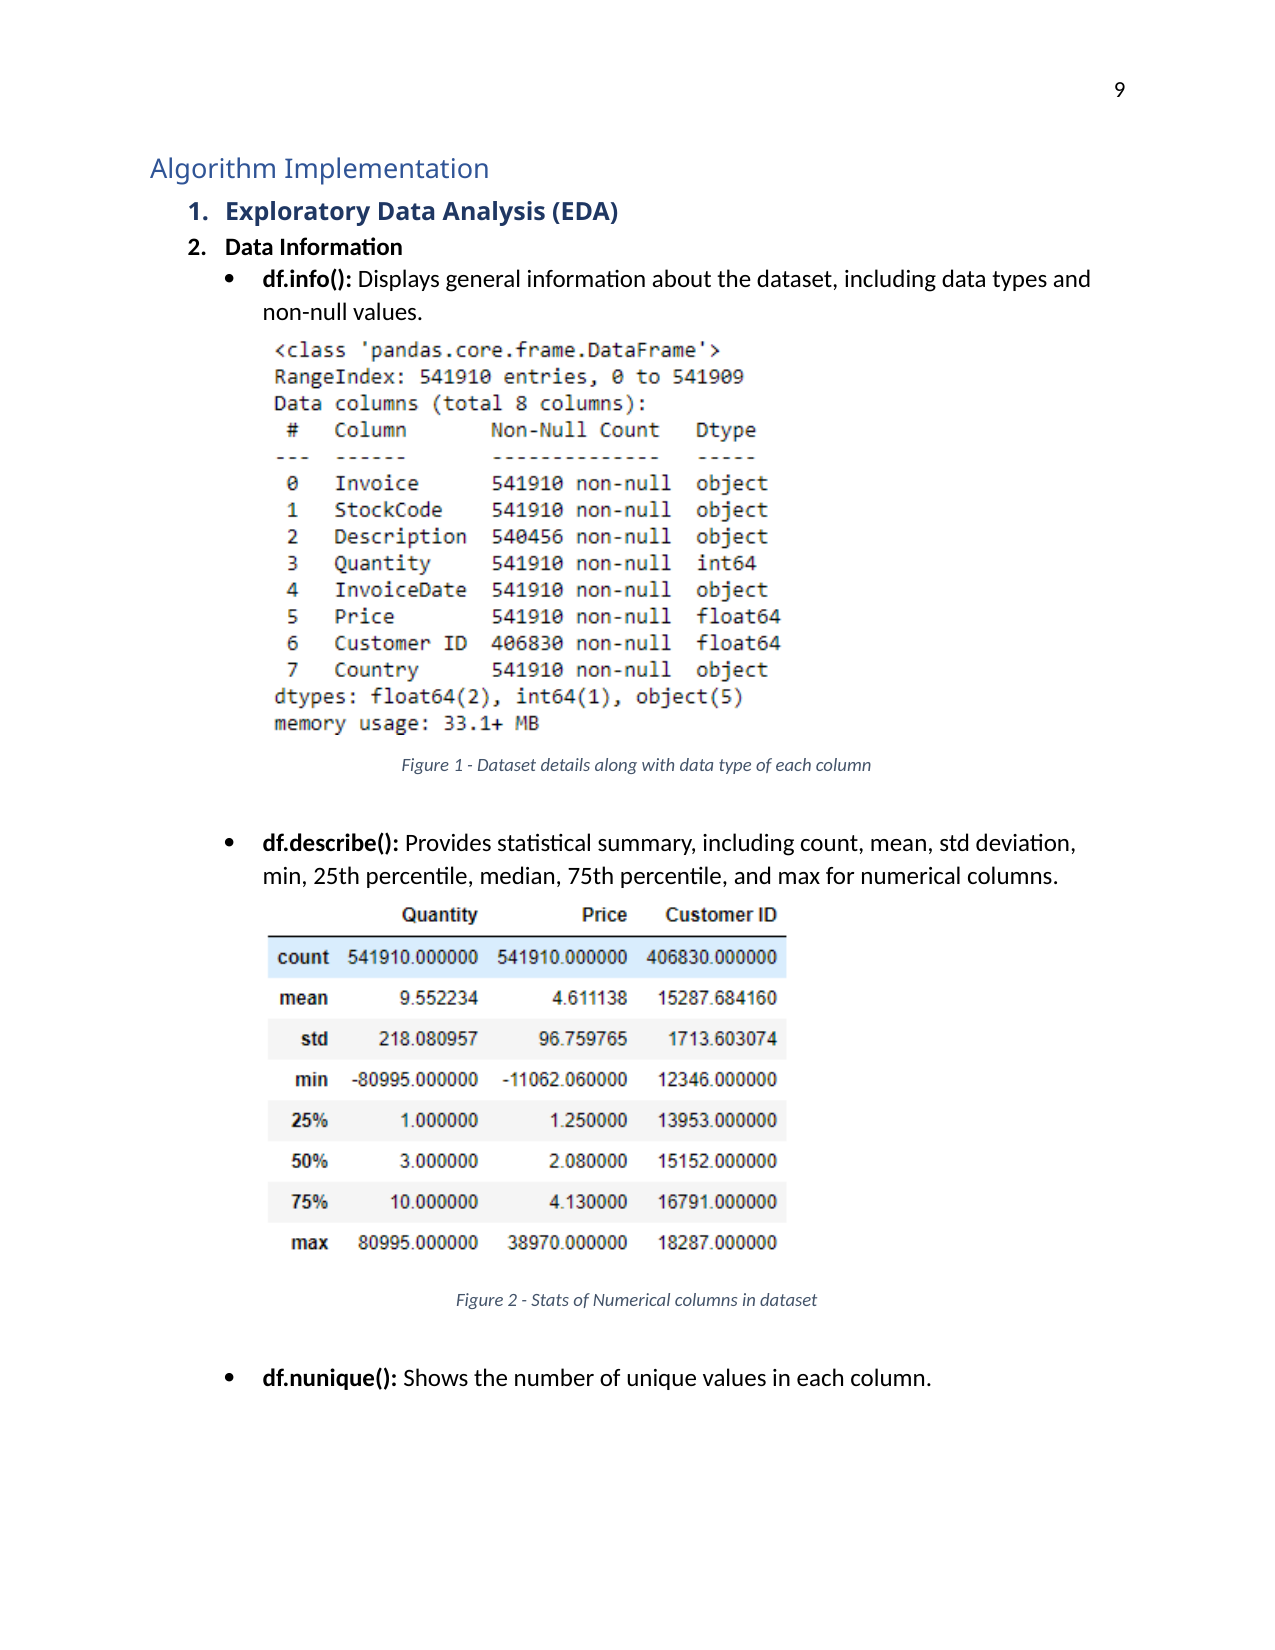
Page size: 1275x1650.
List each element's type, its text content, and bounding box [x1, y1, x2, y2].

text Figure 2 - Stats of Numerical columns in dataset [150, 1288, 1125, 1311]
list df.nunique(): Shows the number of unique values in each column. [225, 1362, 1125, 1393]
list Data Information [187, 231, 1125, 261]
text Figure 1 - Dataset details along with data type of each column [150, 753, 1125, 776]
picture [262, 329, 889, 735]
picture [262, 892, 818, 1270]
list df.info(): Displays general information about the dataset, including data types and non-null values. [225, 264, 1125, 327]
subtitle Exploratory Data Analysis (EDA) [187, 194, 1125, 228]
subtitle Algorithm Implementation [150, 150, 1125, 187]
list df.describe(): Provides statistical summary, including count, mean, std deviation, min, 25th percentile, median, 75th percentile, and max for numerical columns. [225, 827, 1125, 890]
